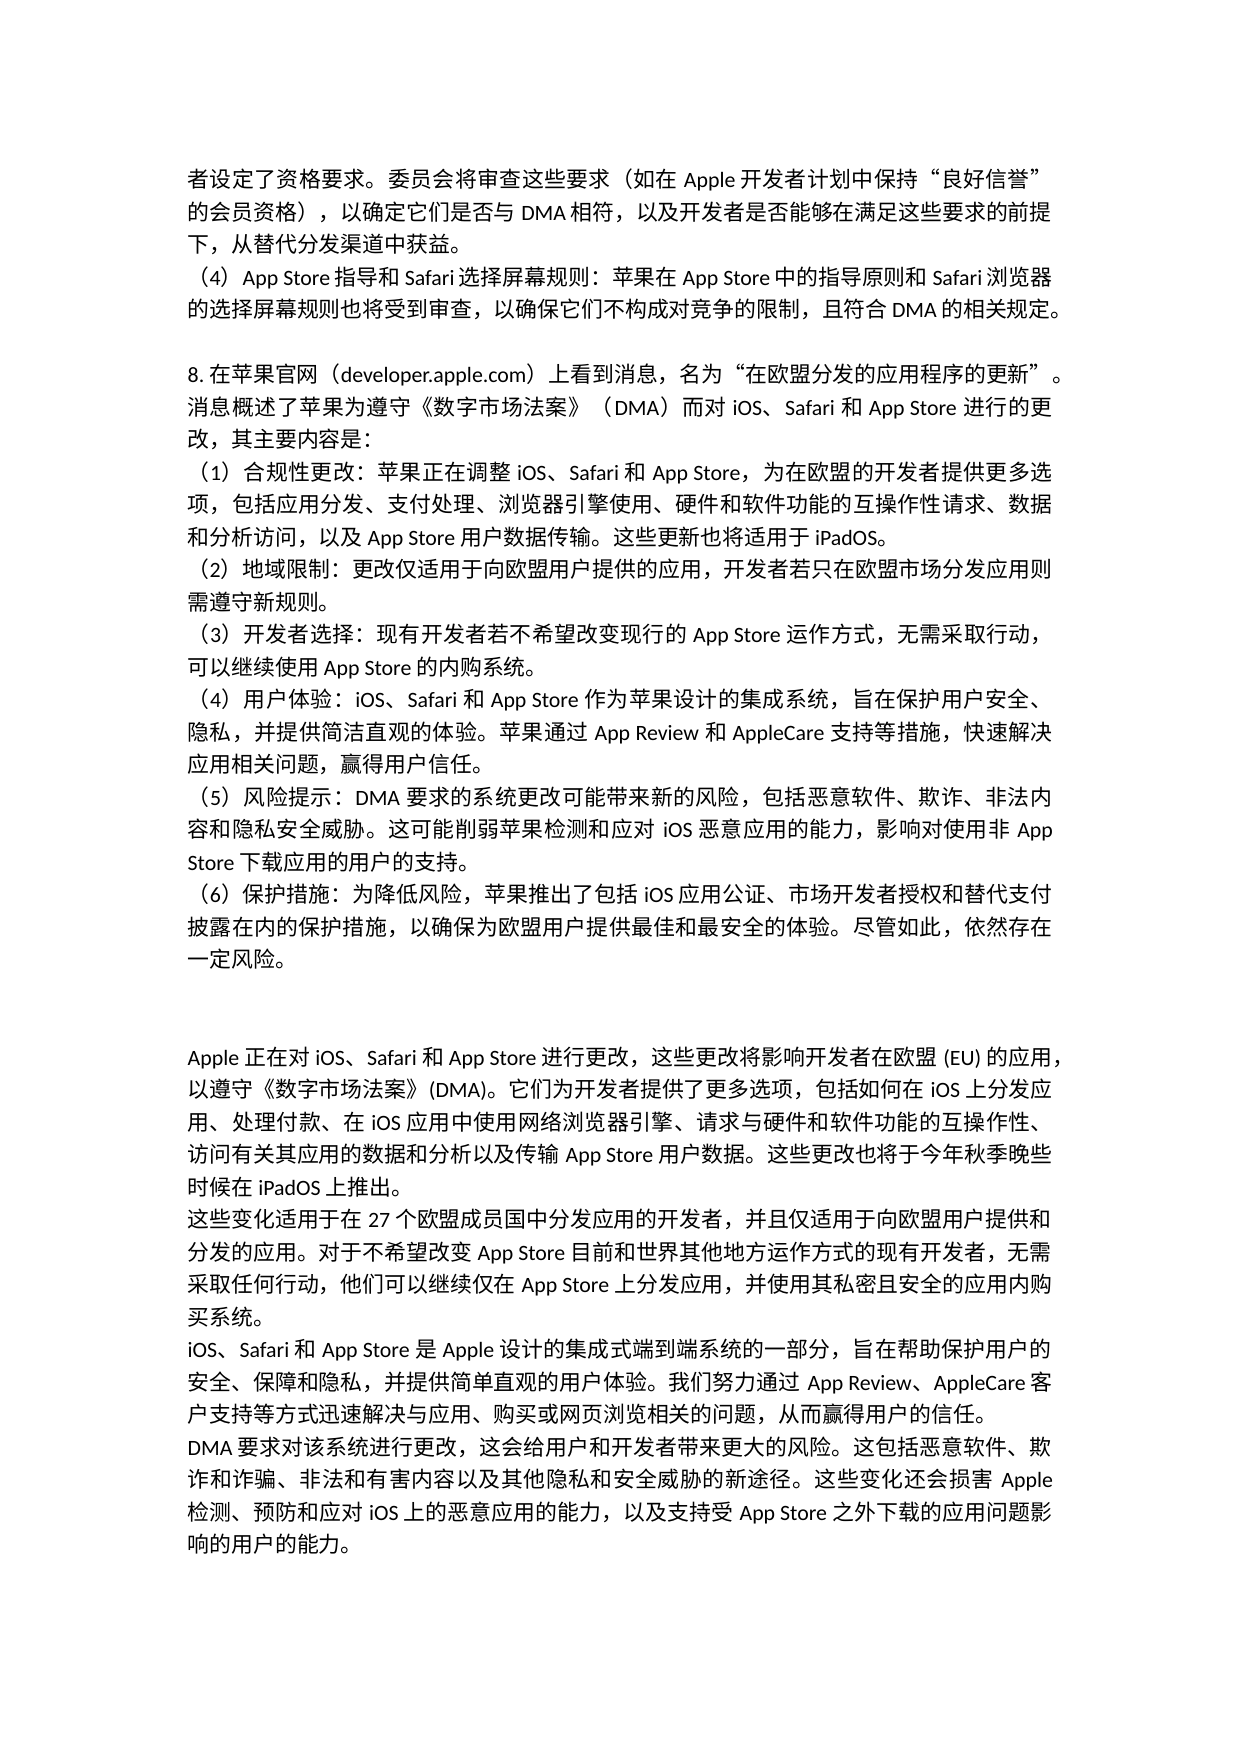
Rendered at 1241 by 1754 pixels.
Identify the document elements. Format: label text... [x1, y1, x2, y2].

text DMA 要求对该系统进行更改，这会给用户和开发者带来更大的风险。这包括恶意软件、欺诈和诈骗、非法和有害内容以及其他隐私和安全威胁的新途径。这些变化还会损害 Apple 检测、预防和应对 iOS 上的恶意应用的能力，以及支持受 App Store 之外下载的应用问题影响的用户的能力。 [187, 1429, 1053, 1559]
text 这些变化适用于在 27 个欧盟成员国中分发应用的开发者，并且仅适用于向欧盟用户提供和分发的应用。对于不希望改变 App Store 目前和世界其他地方运作方式的现有开发者，无需采取任何行动，他们可以继续仅在 App Store 上分发应用，并使用其私密且安全的应用内购买系统。 [187, 1202, 1053, 1332]
list （4）用户体验：iOS、Safari 和 App Store 作为苹果设计的集成系统，旨在保护用户安全、隐私，并提供简洁直观的体验。苹果通过 App Review 和 AppleCare 支持等措施，快速解决应用相关问题，赢得用户信任。 [187, 682, 1053, 779]
list （6）保护措施：为降低风险，苹果推出了包括 iOS 应用公证、市场开发者授权和替代支付披露在内的保护措施，以确保为欧盟用户提供最佳和最安全的体验。尽管如此，依然存在一定风险。 [187, 877, 1053, 974]
text iOS、Safari 和 App Store 是 Apple 设计的集成式端到端系统的一部分，旨在帮助保护用户的安全、保障和隐私，并提供简单直观的用户体验。我们努力通过 App Review、AppleCare 客户支持等方式迅速解决与应用、购买或网页浏览相关的问题，从而赢得用户的信任。 [187, 1332, 1053, 1429]
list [187, 162, 1053, 259]
list （5）风险提示：DMA 要求的系统更改可能带来新的风险，包括恶意软件、欺诈、非法内容和隐私安全威胁。这可能削弱苹果检测和应对 iOS 恶意应用的能力，影响对使用非 App Store 下载应用的用户的支持。 [187, 779, 1053, 877]
list （3）开发者选择：现有开发者若不希望改变现行的 App Store 运作方式，无需采取行动，可以继续使用 App Store 的内购系统。 [187, 617, 1053, 682]
list （2）地域限制：更改仅适用于向欧盟用户提供的应用，开发者若只在欧盟市场分发应用则需遵守新规则。 [187, 552, 1053, 617]
list Apple 正在对 iOS、Safari 和 App Store 进行更改，这些更改将影响开发者在欧盟 (EU) 的应用，以遵守《数字市场法案》(DMA)。它们为开发者提供了更多选项，包括如何在 iOS 上分发应用、处理付款、在 iOS 应用中使用网络浏览器引擎、请求与硬件和软件功能的互操作性、访问有关其应用的数据和分析以及传输 App Store 用户数据。这些更改也将于今年秋季晚些时候在 iPadOS 上推出。 [187, 1039, 1053, 1202]
list 在苹果官网（developer.apple.com）上看到消息，名为“在欧盟分发的应用程序的更新”。消息概述了苹果为遵守《数字市场法案》（DMA）而对 iOS、Safari 和 App Store 进行的更改，其主要内容是： [187, 357, 1053, 454]
list （1）合规性更改：苹果正在调整 iOS、Safari 和 App Store，为在欧盟的开发者提供更多选项，包括应用分发、支付处理、浏览器引擎使用、硬件和软件功能的互操作性请求、数据和分析访问，以及 App Store 用户数据传输。这些更新也将适用于 iPadOS。 [187, 454, 1053, 552]
list （4）App Store指导和Safari选择屏幕规则：苹果在App Store中的指导原则和Safari浏览器的选择屏幕规则也将受到审查，以确保它们不构成对竞争的限制，且符合DMA的相关规定。 [187, 259, 1053, 324]
